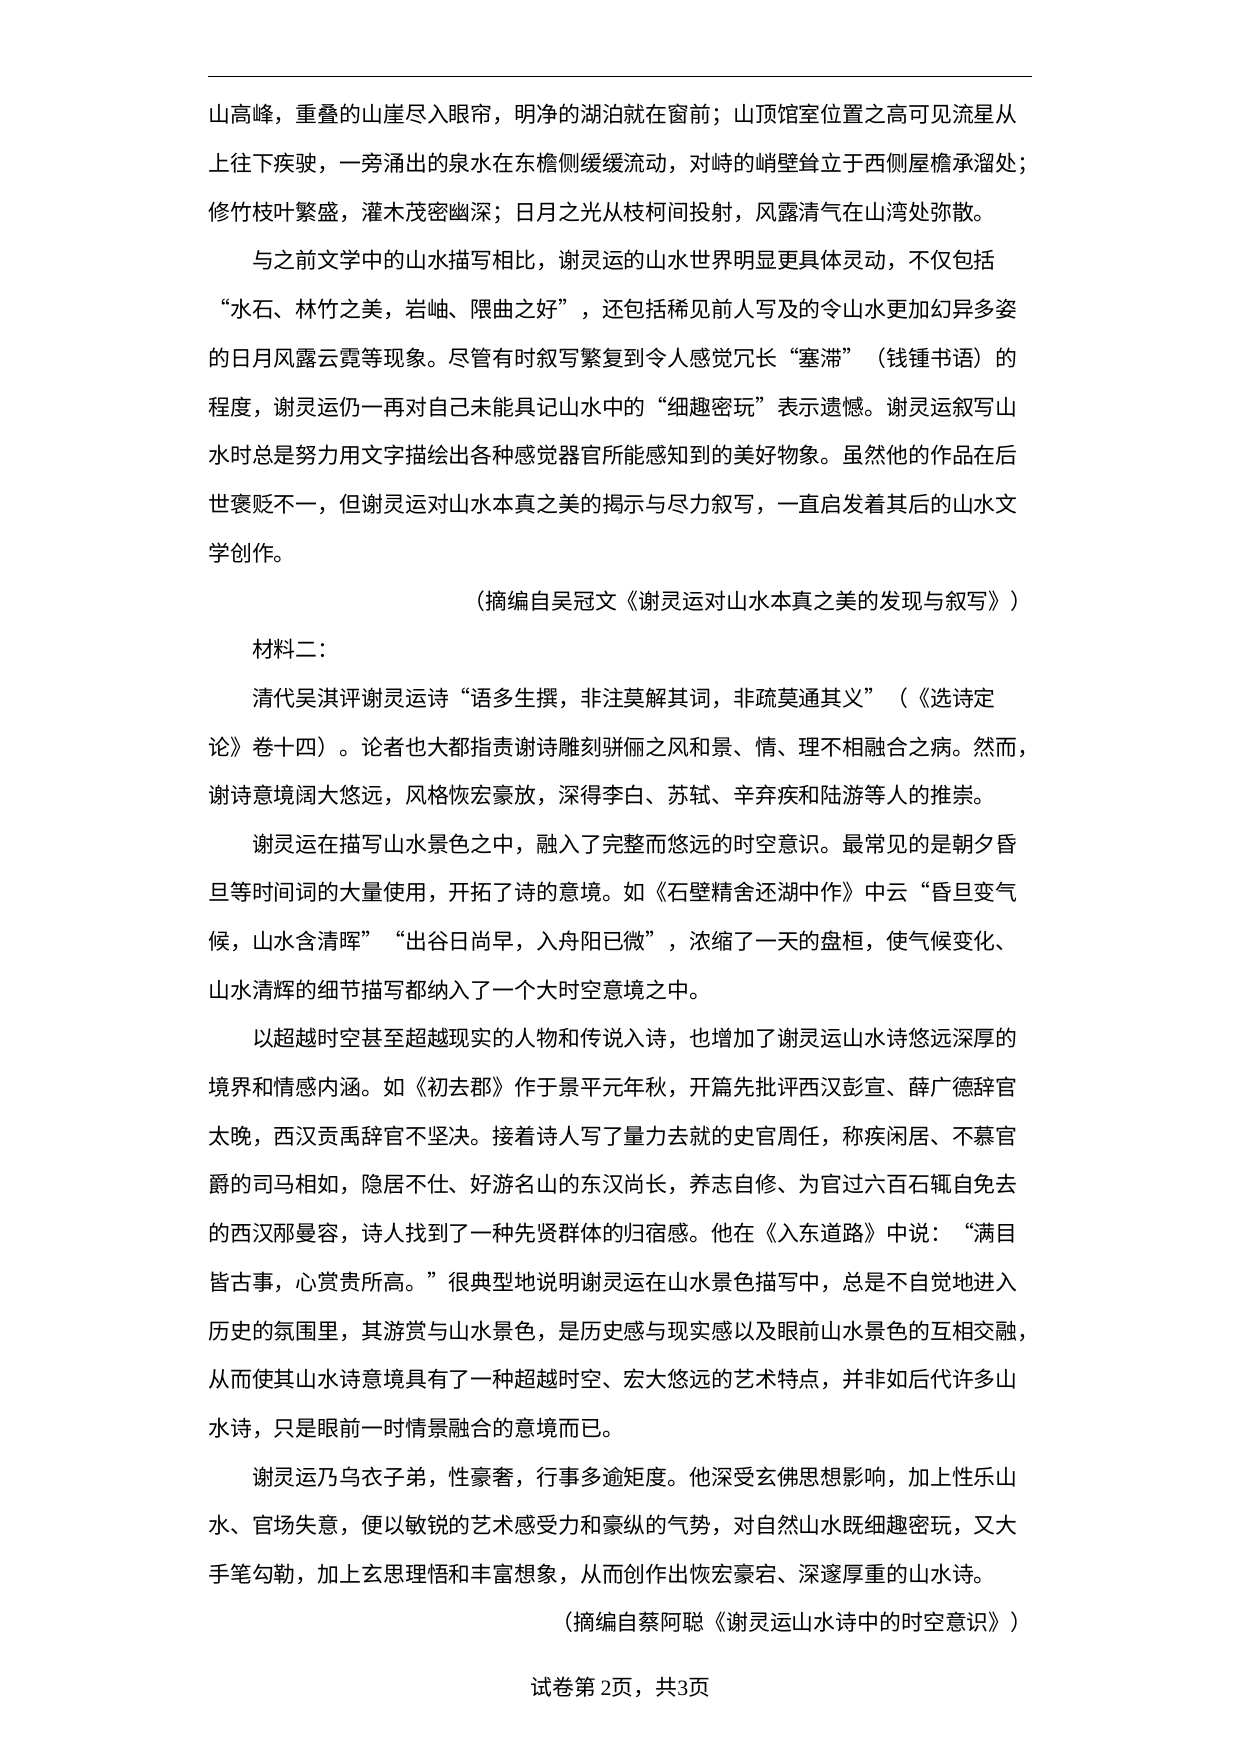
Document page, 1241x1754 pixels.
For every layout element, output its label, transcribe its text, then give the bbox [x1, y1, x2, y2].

text 谢灵运乃乌衣子弟，性豪奢，行事多逾矩度。他深受玄佛思想影响，加上性乐山水、官场失意，便以敏锐的艺术感受力和豪纵的气势，对自然山水既细趣密玩，又大手笔勾勒，加上玄思理悟和丰富想象，从而创作出恢宏豪宕、深邃厚重的山水诗。 [208, 1459, 1032, 1589]
text 以超越时空甚至超越现实的人物和传说入诗，也增加了谢灵运山水诗悠远深厚的境界和情感内涵。如《初去郡》作于景平元年秋，开篇先批评西汉彭宣、薛广德辞官太晚，西汉贡禹辞官不坚决。接着诗人写了量力去就的史官周任，称疾闲居、不慕官爵的司马相如，隐居不仕、好游名山的东汉尚长，养志自修、为官过六百石辄自免去的西汉邴曼容，诗人找到了一种先贤群体的归宿感。他在《入东道路》中说：“满目皆古事，心赏贵所高。”很典型地说明谢灵运在山水景色描写中，总是不自觉地进入历史的氛围里，其游赏与山水景色，是历史感与现实感以及眼前山水景色的互相交融，从而使其山水诗意境具有了一种超越时空、宏大悠远的艺术特点，并非如后代许多山水诗，只是眼前一时情景融合的意境而已。 [208, 1021, 1032, 1443]
text 与之前文学中的山水描写相比，谢灵运的山水世界明显更具体灵动，不仅包括“水石、林竹之美，岩岫、隈曲之好”，还包括稀见前人写及的令山水更加幻异多姿的日月风露云霓等现象。尽管有时叙写繁复到令人感觉冗长“塞滞”（钱锺书语）的程度，谢灵运仍一再对自己未能具记山水中的“细趣密玩”表示遗憾。谢灵运叙写山水时总是努力用文字描绘出各种感觉器官所能感知到的美好物象。虽然他的作品在后世褒贬不一，但谢灵运对山水本真之美的揭示与尽力叙写，一直启发着其后的山水文学创作。 [208, 243, 1032, 568]
text 清代吴淇评谢灵运诗“语多生撰，非注莫解其词，非疏莫通其义”（《选诗定论》卷十四）。论者也大都指责谢诗雕刻骈俪之风和景、情、理不相融合之病。然而，谢诗意境阔大悠远，风格恢宏豪放，深得李白、苏轼、辛弃疾和陆游等人的推崇。 [208, 680, 1032, 810]
text 材料二： [208, 632, 1032, 664]
text 谢灵运在描写山水景色之中，融入了完整而悠远的时空意识。最常见的是朝夕昏旦等时间词的大量使用，开拓了诗的意境。如《石壁精舍还湖中作》中云“昏旦变气候，山水含清晖”“出谷日尚早，入舟阳已微”，浓缩了一天的盘桓，使气候变化、山水清辉的细节描写都纳入了一个大时空意境之中。 [208, 826, 1032, 1005]
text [208, 97, 1032, 227]
text （摘编自吴冠文《谢灵运对山水本真之美的发现与叙写》） [208, 584, 1032, 616]
text （摘编自蔡阿聪《谢灵运山水诗中的时空意识》） [208, 1605, 1032, 1637]
